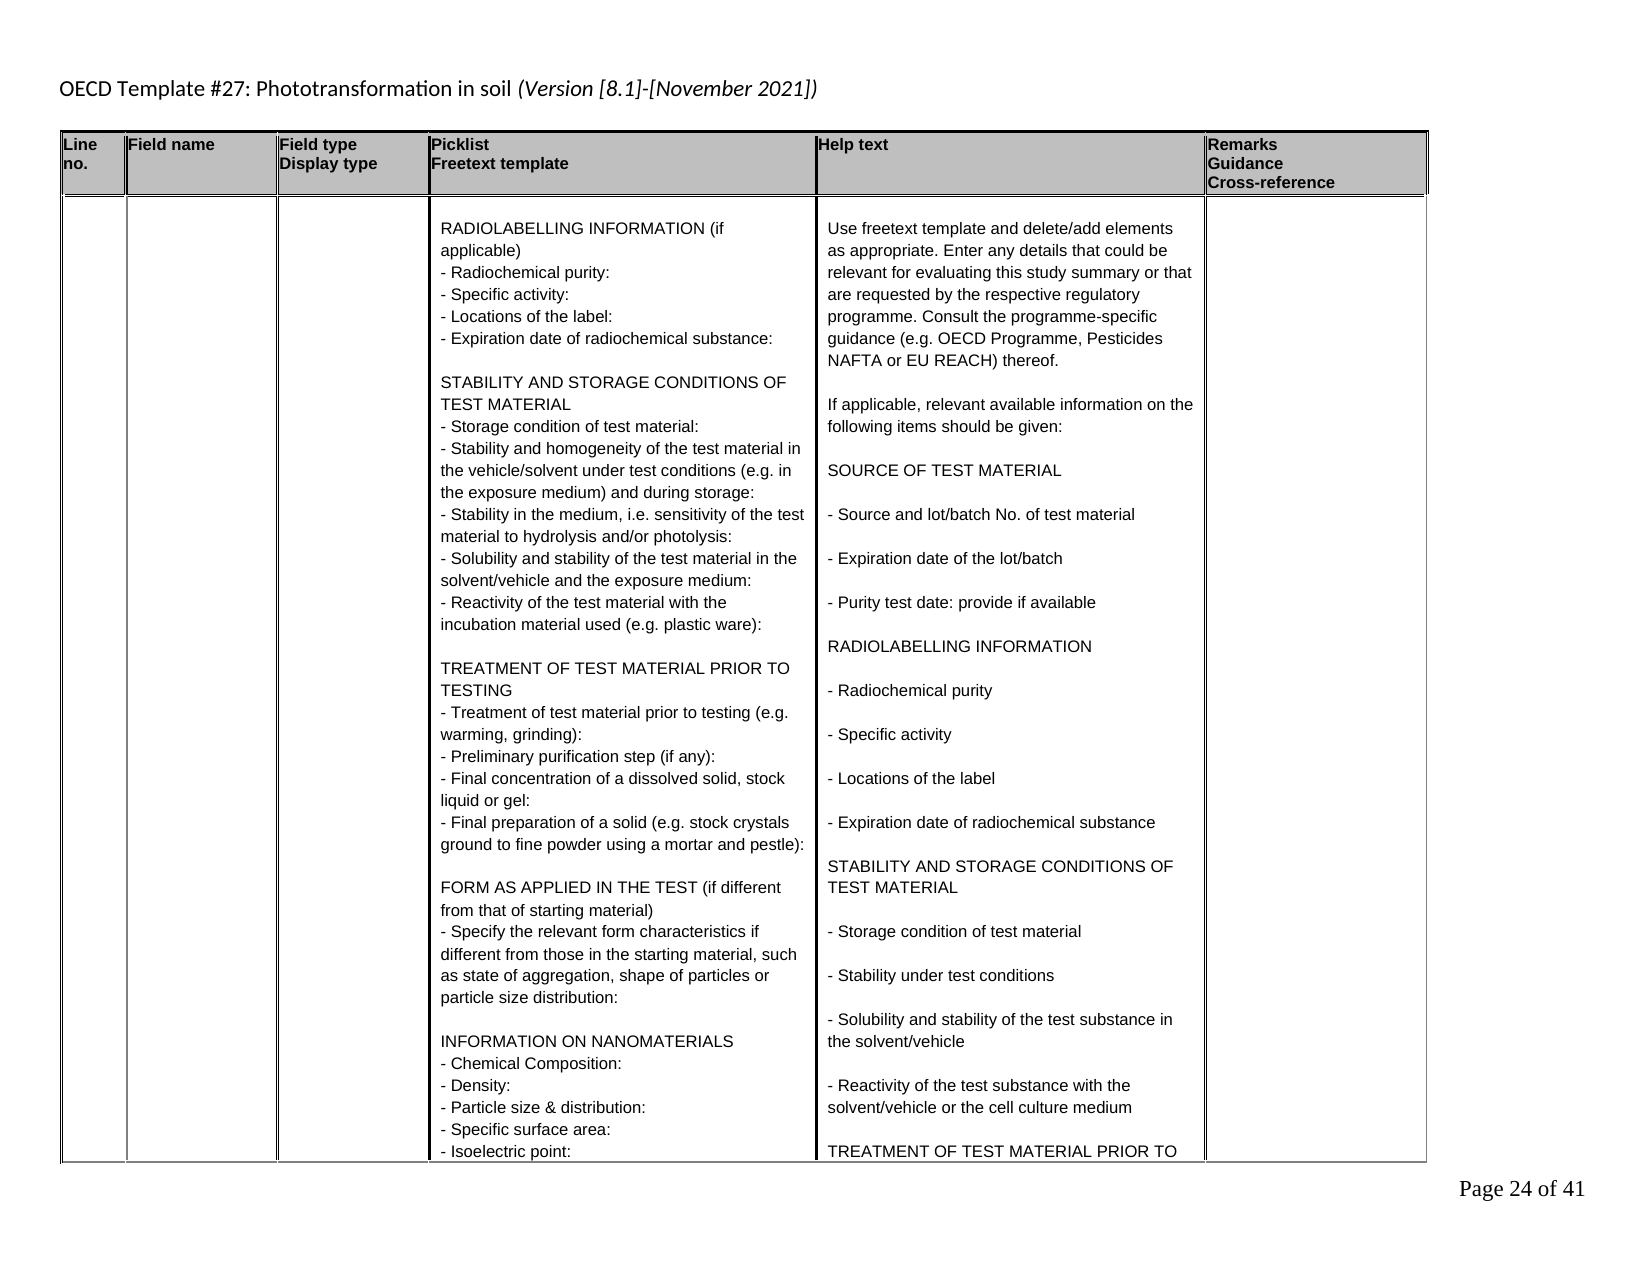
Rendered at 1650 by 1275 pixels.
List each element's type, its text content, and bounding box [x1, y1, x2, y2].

table_header Help text [816, 133, 1206, 194]
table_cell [429, 197, 816, 1161]
table_header Remarks Guidance Cross-reference [1206, 133, 1426, 194]
table_cell [1206, 194, 1427, 1161]
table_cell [278, 197, 429, 1161]
table_header Line no. [63, 132, 126, 194]
table_header Picklist Freetext template [429, 133, 816, 194]
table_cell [816, 197, 1206, 1161]
table_header Field type Display type [278, 132, 429, 194]
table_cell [126, 197, 277, 1161]
table_header Field name [126, 133, 277, 194]
table_cell [61, 194, 126, 1161]
